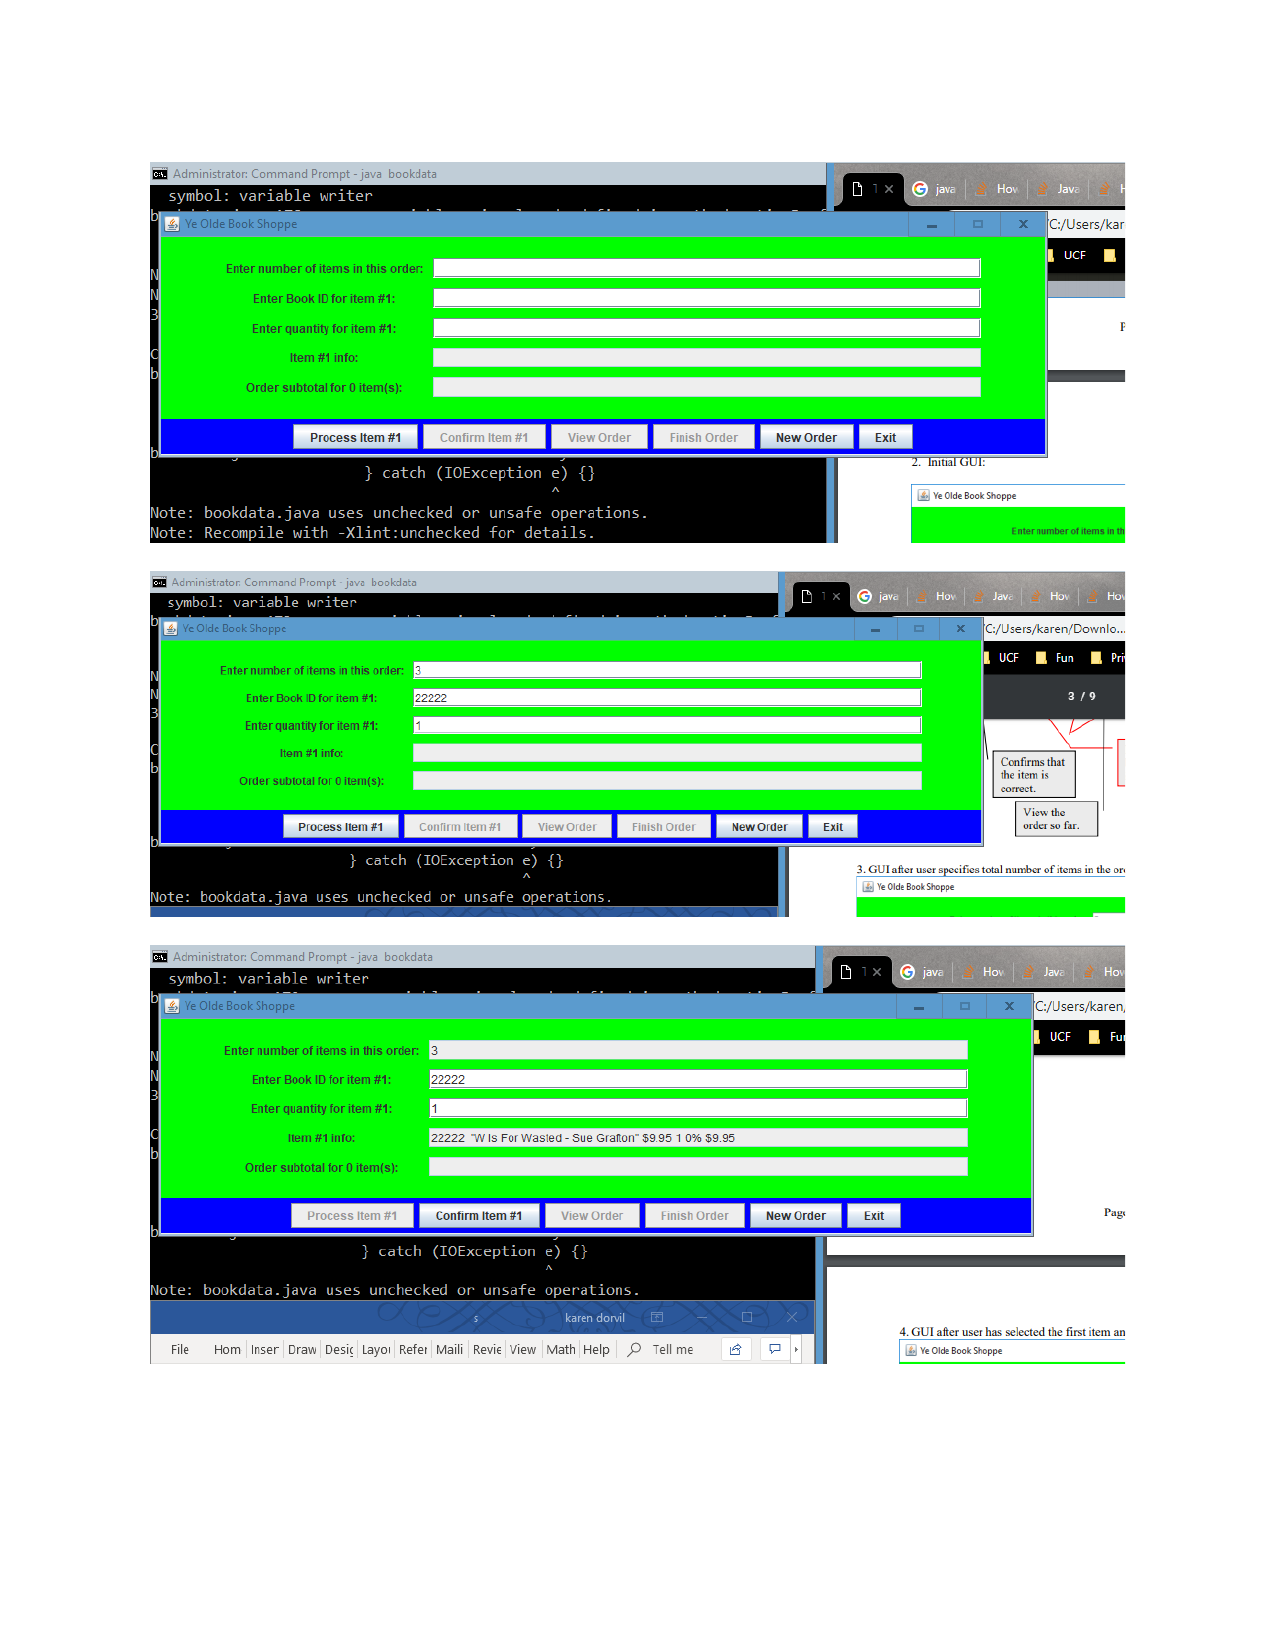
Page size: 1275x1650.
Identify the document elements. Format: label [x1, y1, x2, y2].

picture [150, 945, 1125, 1364]
picture [150, 162, 1125, 543]
picture [150, 571, 1125, 917]
